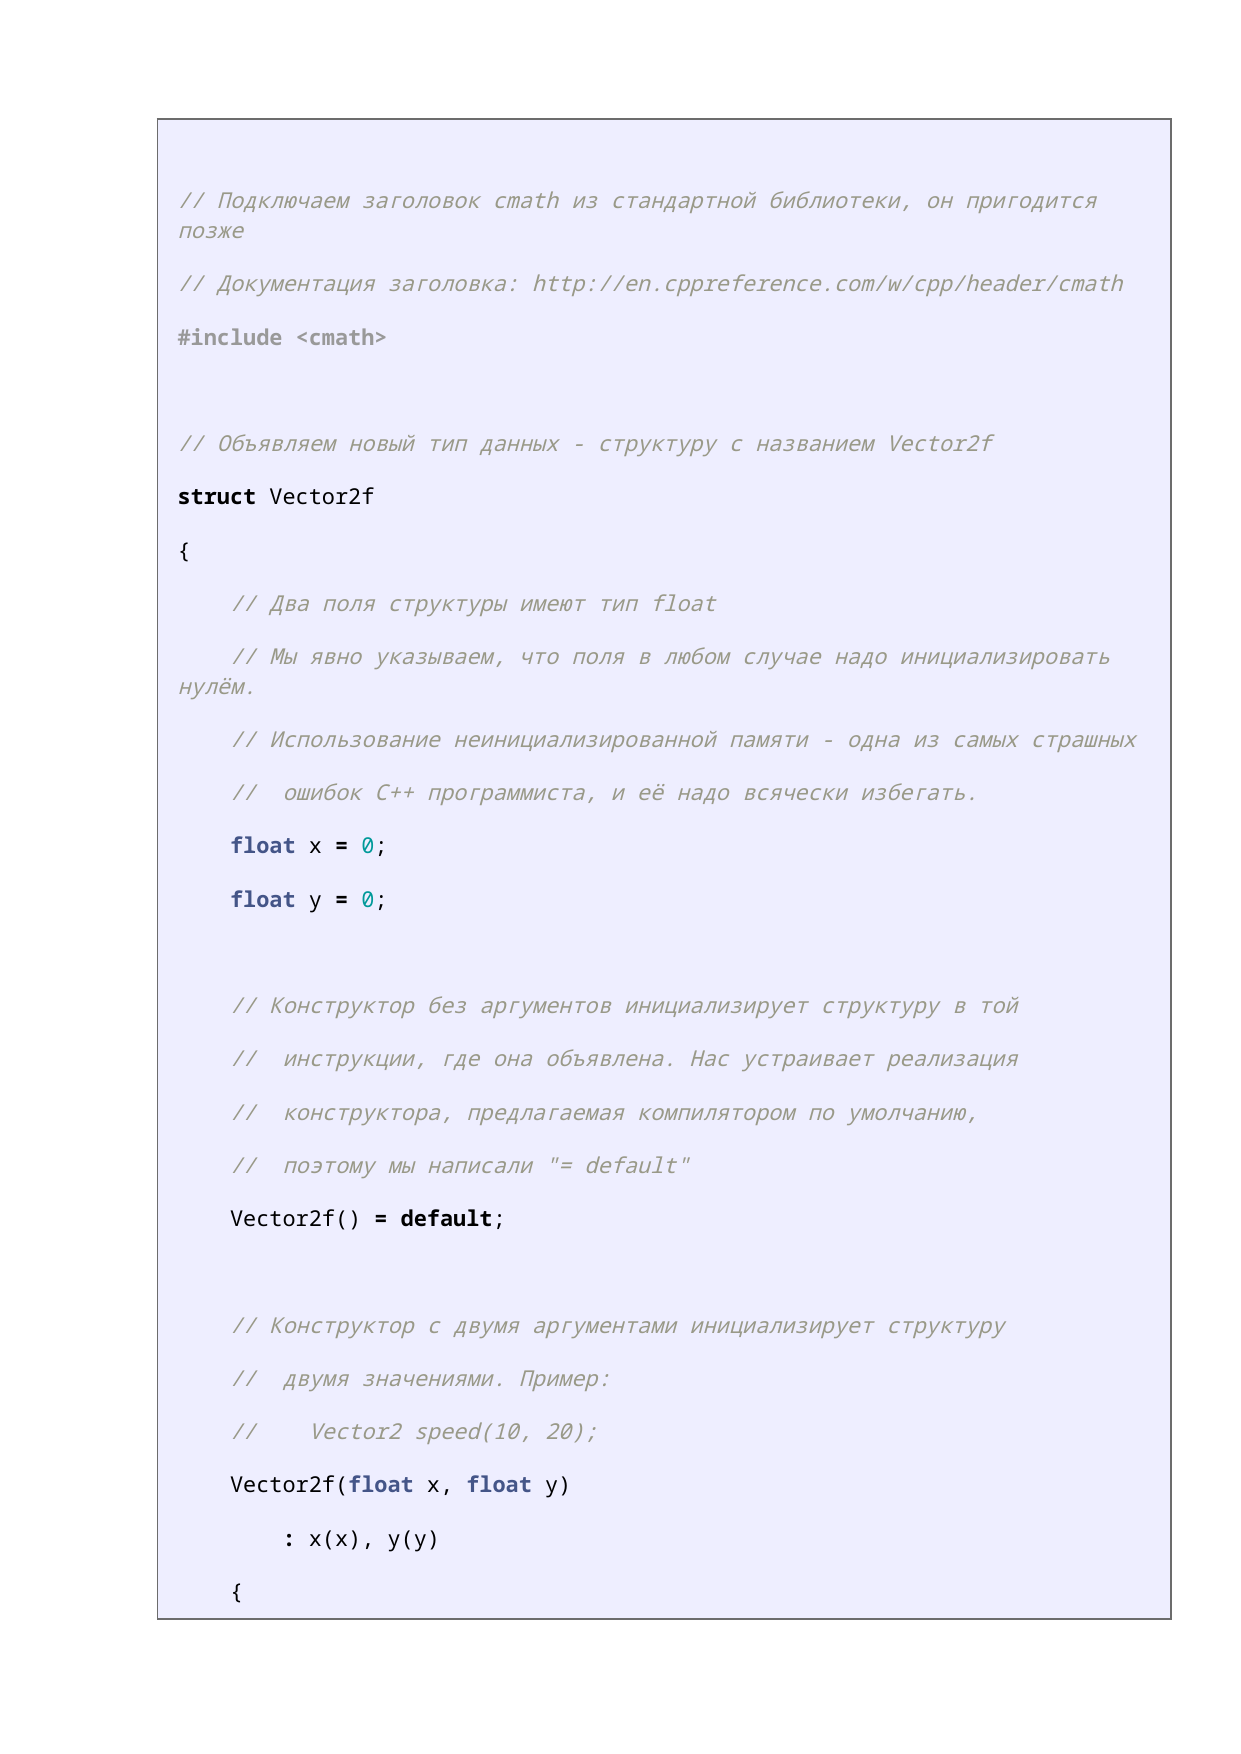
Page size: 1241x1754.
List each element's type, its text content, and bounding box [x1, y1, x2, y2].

text // Vector2 speed(10, 20); [158, 1402, 1170, 1446]
text // Объявляем новый тип данных - структуру с названием Vector2f [158, 414, 1170, 458]
text // Мы явно указываем, что поля в любом случае надо инициализировать нулём. [158, 627, 1170, 701]
text // Два поля структуры имеют тип float [158, 574, 1170, 618]
text Vector2f(float x, float y) [158, 1455, 1170, 1499]
text // Подключаем заголовок cmath из стандартной библиотеки, он пригодится позже [158, 171, 1170, 245]
text // поэтому мы написали "= default" [158, 1136, 1170, 1180]
text // Использование неинициализированной памяти - одна из самых страшных [158, 710, 1170, 754]
text float x = 0; [158, 816, 1170, 860]
text // Конструктор без аргументов инициализирует структуру в той [158, 976, 1170, 1020]
text float y = 0; [158, 870, 1170, 913]
text // Конструктор с двумя аргументами инициализирует структуру [158, 1296, 1170, 1339]
text #include <cmath> [158, 308, 1170, 351]
text : x(x), y(y) [158, 1508, 1170, 1552]
text // ошибок C++ программиста, и её надо всячески избегать. [158, 763, 1170, 807]
text Vector2f() = default; [158, 1189, 1170, 1233]
text // конструктора, предлагаемая компилятором по умолчанию, [158, 1083, 1170, 1126]
text { [158, 1562, 1170, 1618]
text { [158, 521, 1170, 564]
text // Документация заголовка: http://en.cppreference.com/w/cpp/header/cmath [158, 254, 1170, 298]
text struct Vector2f [158, 467, 1170, 511]
text // инструкции, где она объявлена. Нас устраивает реализация [158, 1029, 1170, 1073]
text // двумя значениями. Пример: [158, 1349, 1170, 1393]
